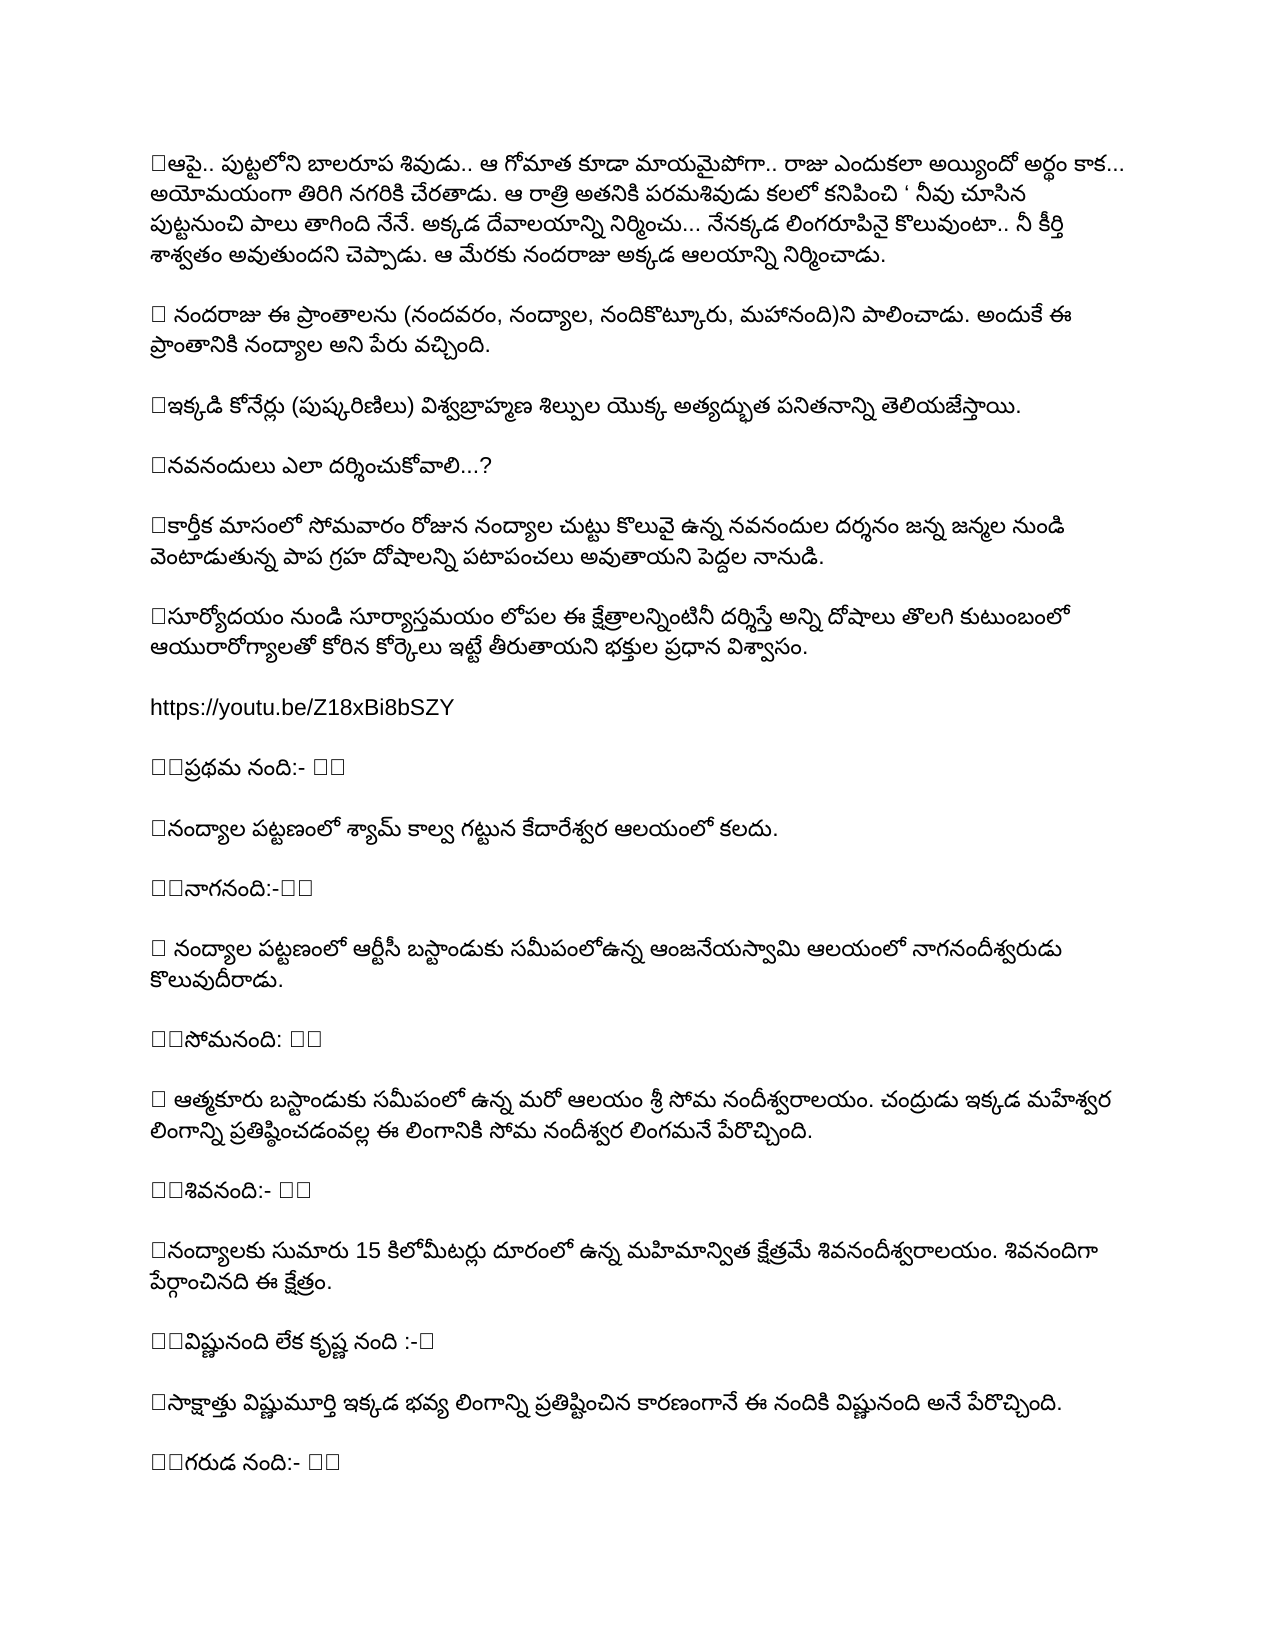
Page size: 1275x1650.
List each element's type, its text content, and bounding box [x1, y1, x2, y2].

text 🙏🌹విష్ణునంది లేక కృష్ణ నంది :-🌹 [150, 1328, 1125, 1354]
text 🌹🙏సోమనంది: 🌹🙏 [150, 1026, 1125, 1052]
text 🌿కార్తీక మాసంలో సోమవారం రోజున నంద్యాల చుట్టు కొలువై ఉన్న నవనందుల దర్శనం జన్న జన్మల నుండి వెంటాడుతున్న పాప గ్రహ దోషాలన్ని పటాపంచలు అవుతాయని పెద్దల నానుడి. [150, 512, 1125, 569]
text 🌿 ఆత్మకూరు బస్టాండుకు సమీపంలో ఉన్న మరో ఆలయం శ్రీ సోమ నందీశ్వరాలయం. చంద్రుడు ఇక్కడ మహేశ్వర లింగాన్ని ప్రతిష్ఠించడంవల్ల ఈ లింగానికి సోమ నందీశ్వర లింగమనే పేరొచ్చింది. [150, 1086, 1125, 1143]
text 🌸నంద్యాలకు సుమారు 15 కిలోమీటర్లు దూరంలో ఉన్న మహిమాన్విత క్షేత్రమే శివనందీశ్వరాలయం. శివనందిగా పేర్గాంచినది ఈ క్షేత్రం. [150, 1237, 1125, 1294]
text 🌸 నంద్యాల పట్టణంలో ఆర్టీసీ బస్టాండుకు సమీపంలోఉన్న ఆంజనేయస్వామి ఆలయంలో నాగనందీశ్వరుడు కొలువుదీరాడు. [150, 935, 1125, 992]
text 🌹🙏నాగనంది:-🙏🌹 [150, 875, 1125, 901]
text 🌹🙏ప్రథమ నంది:- 🙏🌹 [150, 754, 1125, 781]
text 🌹🙏గరుడ నంది:- 🙏🌹 [150, 1449, 1125, 1475]
text 🌸ఆపై.. పుట్టలోని బాలరూప శివుడు.. ఆ గోమాత కూడా మాయమైపోగా.. రాజు ఎందుకలా అయ్యిందో అర్థం కాక... అయోమయంగా తిరిగి నగరికి చేరతాడు. ఆ రాత్రి అతనికి పరమశివుడు కలలో కనిపించి ‘ నీవు చూసిన పుట్టనుంచి పాలు తాగింది నేనే. అక్కడ దేవాలయాన్ని నిర్మించు... నేనక్కడ లింగరూపినై కొలువుంటా.. నీ కీర్తి శాశ్వతం అవుతుందని చెప్పాడు. ఆ మేరకు నందరాజు అక్కడ ఆలయాన్ని నిర్మించాడు. [150, 150, 1125, 267]
text 🌿నంద్యాల పట్టణంలో శ్యామ్ కాల్వ గట్టున కేదారేశ్వర ఆలయంలో కలదు. [150, 814, 1125, 841]
text 🌸ఇక్కడి కోనేర్లు (పుష్కరిణిలు) విశ్వబ్రాహ్మణ శిల్పుల యొక్క అత్యద్భుత పనితనాన్ని తెలియజేస్తాయి. [150, 392, 1125, 418]
text 🙏🌹శివనంది:- 🌹🙏 [150, 1177, 1125, 1203]
text 🌿 నందరాజు ఈ ప్రాంతాలను (నందవరం, నంద్యాల, నందికొట్కూరు, మహానంది)ని పాలించాడు. అందుకే ఈ ప్రాంతానికి నంద్యాల అని పేరు వచ్చింది. [150, 301, 1125, 358]
text 🌸సూర్యోదయం నుండి సూర్యాస్తమయం లోపల ఈ క్షేత్రాలన్నింటినీ దర్శిస్తే అన్ని దోషాలు తొలగి కుటుంబంలో ఆయురారోగ్యాలతో కోరిన కోర్కెలు ఇట్టే తీరుతాయని భక్తుల ప్రధాన విశ్వాసం. [150, 603, 1125, 660]
text 🌹నవనందులు ఎలా దర్శించుకోవాలి...? [150, 452, 1125, 478]
text https://youtu.be/Z18xBi8bSZY [150, 694, 1125, 720]
text 🌿సాక్షాత్తు విష్ణుమూర్తి ఇక్కడ భవ్య లింగాన్ని ప్రతిష్టించిన కారణంగానే ఈ నందికి విష్ణునంది అనే పేరొచ్చింది. [150, 1388, 1125, 1415]
